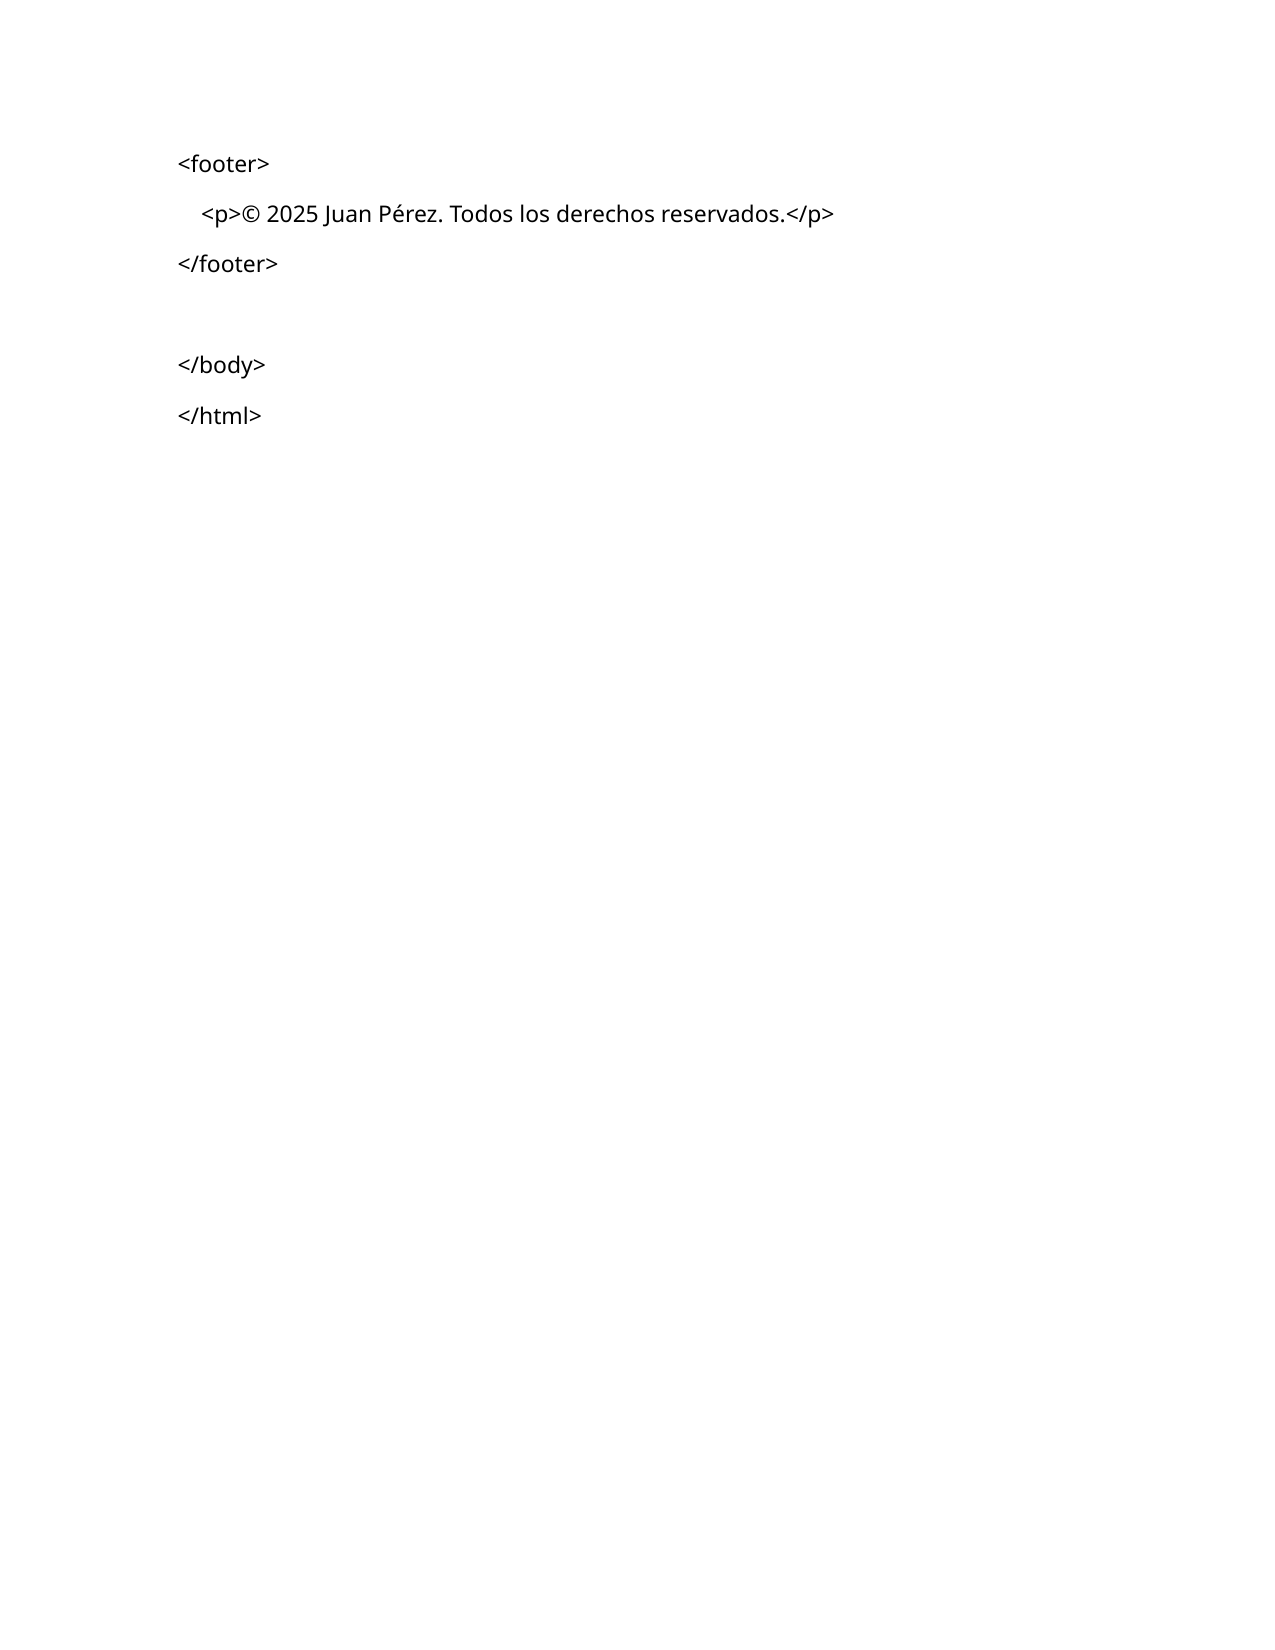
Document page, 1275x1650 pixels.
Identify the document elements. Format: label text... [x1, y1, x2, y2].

text <p>© 2025 Juan Pérez. Todos los derechos reservados.</p> [177, 198, 1098, 229]
text <footer> [177, 148, 1098, 179]
text </html> [177, 400, 1098, 431]
text </footer> [177, 248, 1098, 280]
text </body> [177, 349, 1098, 381]
